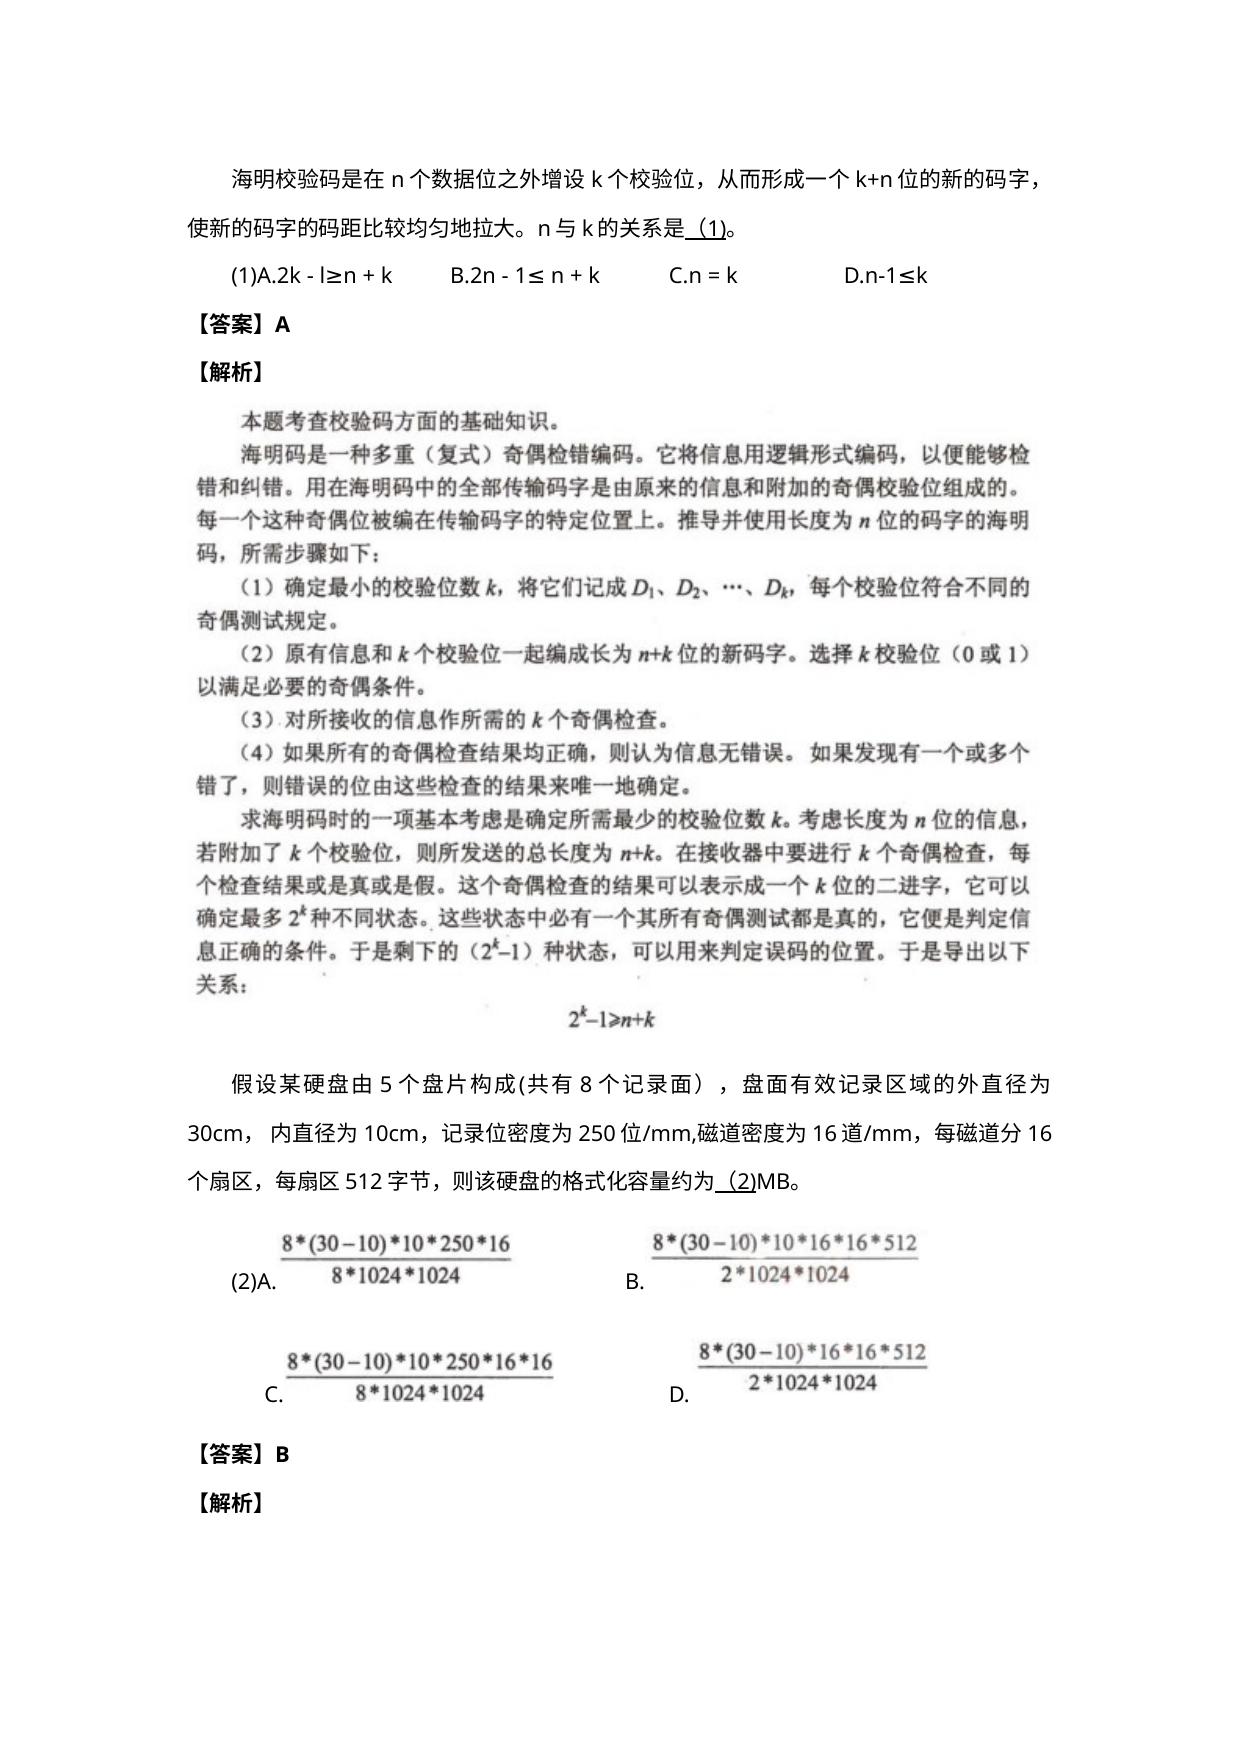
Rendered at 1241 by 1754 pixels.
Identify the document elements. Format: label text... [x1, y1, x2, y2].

picture [645, 1226, 928, 1290]
text 假设某硬盘由5个盘片构成(共有8个记录面），盘面有效记录区域的外直径为30cm， 内直径为10cm，记录位密度为250位/mm,磁道密度为16道/mm，每磁道分16个扇区，每扇区512字节，则该硬盘的格式化容量约为（2)MB。 [187, 1066, 1053, 1196]
text 【答案】A [187, 306, 1053, 339]
text (1)A.2k - l≥n + k B.2n - 1≤ n + k C.n = k D.n-1≤k [187, 259, 1053, 292]
text 【答案】B [187, 1437, 1053, 1469]
picture [187, 403, 1046, 1037]
text 海明校验码是在n个数据位之外增设k个校验位，从而形成一个k+n位的新的码字， 使新的码字的码距比较均匀地拉大。n与k的关系是（1)。 [187, 162, 1053, 243]
picture [276, 1233, 532, 1290]
picture [283, 1342, 554, 1402]
text 【解析】 [187, 1485, 1053, 1518]
picture [689, 1338, 935, 1402]
text 【解析】 [187, 355, 1053, 387]
